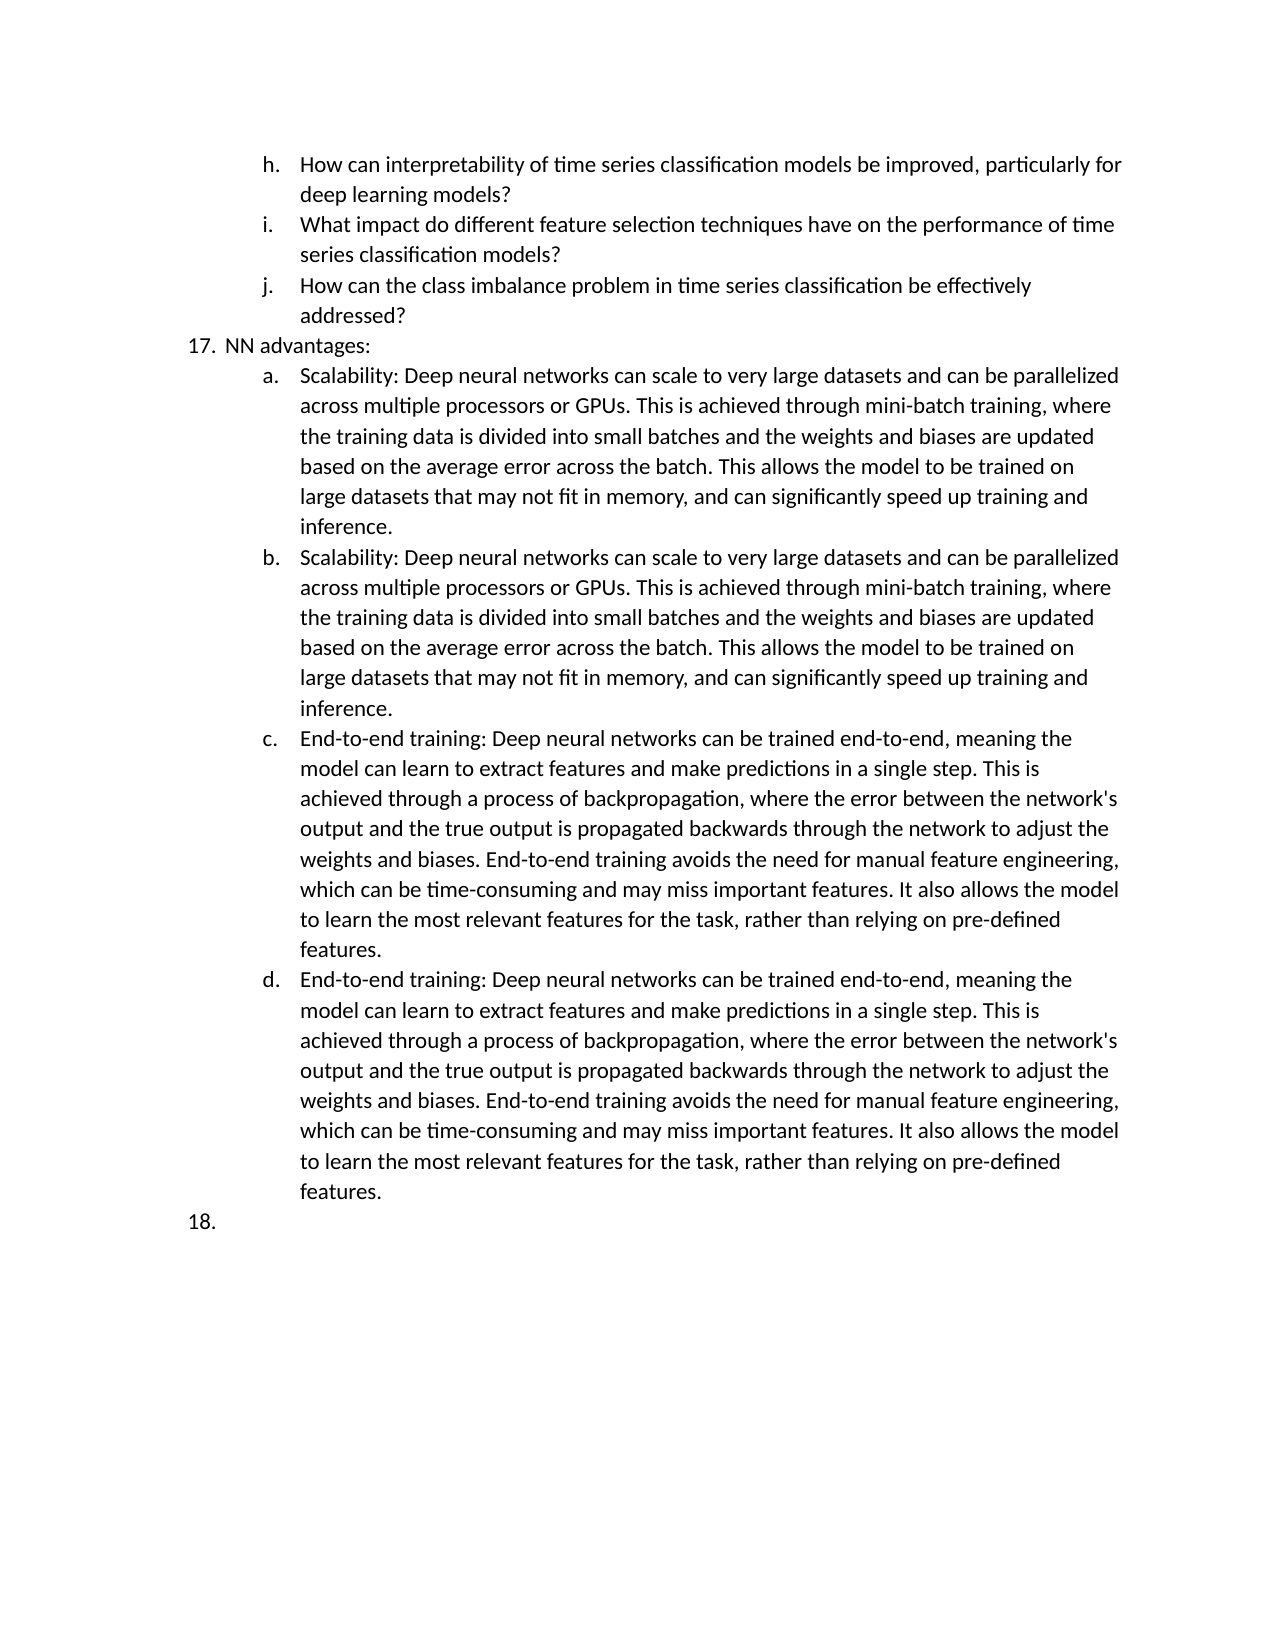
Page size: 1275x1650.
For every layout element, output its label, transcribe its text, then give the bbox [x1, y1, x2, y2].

list End-to-end training: Deep neural networks can be trained end-to-end, meaning the model can learn to extract features and make predictions in a single step. This is achieved through a process of backpropagation, where the error between the network's output and the true output is propagated backwards through the network to adjust the weights and biases. End-to-end training avoids the need for manual feature engineering, which can be time-consuming and may miss important features. It also allows the model to learn the most relevant features for the task, rather than relying on pre-defined features. [262, 966, 1125, 1205]
list How can the class imbalance problem in time series classification be effectively addressed? [262, 271, 1125, 329]
list Scalability: Deep neural networks can scale to very large datasets and can be parallelized across multiple processors or GPUs. This is achieved through mini-batch training, where the training data is divided into small batches and the weights and biases are updated based on the average error across the batch. This allows the model to be trained on large datasets that may not fit in memory, and can significantly speed up training and inference. [262, 543, 1125, 722]
list Scalability: Deep neural networks can scale to very large datasets and can be parallelized across multiple processors or GPUs. This is achieved through mini-batch training, where the training data is divided into small batches and the weights and biases are updated based on the average error across the batch. This allows the model to be trained on large datasets that may not fit in memory, and can significantly speed up training and inference. [262, 361, 1125, 541]
list NN advantages: [187, 331, 1125, 359]
list End-to-end training: Deep neural networks can be trained end-to-end, meaning the model can learn to extract features and make predictions in a single step. This is achieved through a process of backpropagation, where the error between the network's output and the true output is propagated backwards through the network to adjust the weights and biases. End-to-end training avoids the need for manual feature engineering, which can be time-consuming and may miss important features. It also allows the model to learn the most relevant features for the task, rather than relying on pre-defined features. [262, 724, 1125, 963]
list What impact do different feature selection techniques have on the performance of time series classification models? [262, 210, 1125, 269]
list How can interpretability of time series classification models be improved, particularly for deep learning models? [262, 150, 1125, 208]
